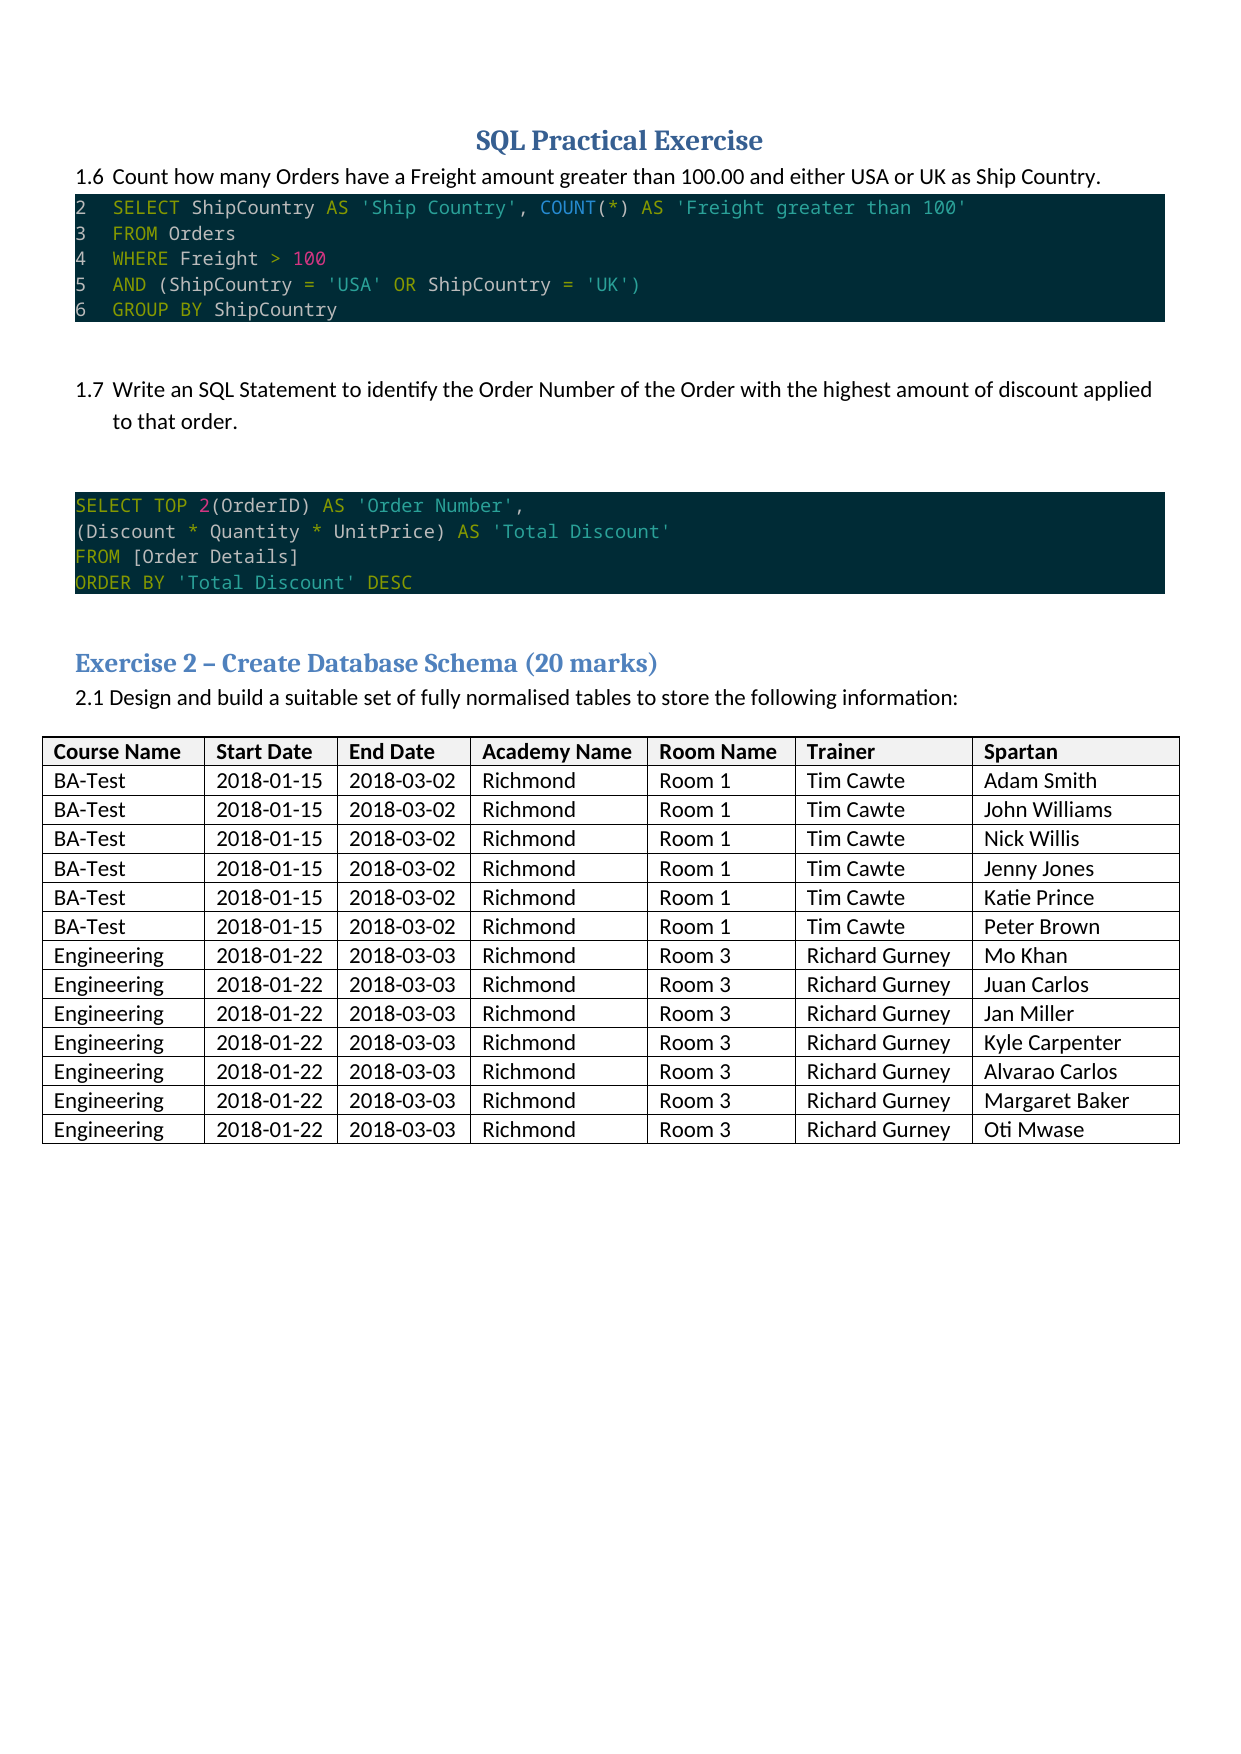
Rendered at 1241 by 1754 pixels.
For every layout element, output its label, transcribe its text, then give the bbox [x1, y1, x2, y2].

table_cell Room 3 [648, 970, 795, 998]
table_cell Margaret Baker [973, 1086, 1179, 1114]
table_cell Richmond [471, 766, 647, 794]
table_cell 2018-03-03 [338, 999, 470, 1027]
table_cell Tim Cawte [796, 883, 972, 911]
table_cell Room 3 [648, 999, 795, 1027]
table_cell Richmond [471, 825, 647, 853]
table_header Spartan [973, 738, 1179, 765]
table_cell 2018-01-15 [205, 796, 337, 823]
table_cell Tim Cawte [796, 912, 972, 940]
table_cell Tim Cawte [796, 854, 972, 882]
table_cell John Williams [973, 796, 1179, 823]
table_cell 2018-03-02 [338, 883, 470, 911]
table_cell Richmond [471, 854, 647, 882]
table_cell Juan Carlos [973, 970, 1179, 998]
table_cell Nick Willis [973, 825, 1179, 853]
table_cell Engineering [43, 970, 204, 998]
table_header Course Name [43, 738, 204, 765]
list SELECT ShipCountry AS 'Ship Country', COUNT(*) AS 'Freight greater than 100' [75, 194, 1165, 220]
table_cell Engineering [43, 1028, 204, 1056]
table_cell 2018-03-03 [338, 970, 470, 998]
table_cell Tim Cawte [796, 796, 972, 823]
table_cell BA-Test [43, 766, 204, 794]
table_cell 2018-03-02 [338, 912, 470, 940]
table_cell Richmond [471, 970, 647, 998]
table_cell Kyle Carpenter [973, 1028, 1179, 1056]
table_cell Room 1 [648, 912, 795, 940]
table_cell 2018-01-22 [205, 1028, 337, 1056]
table_cell 2018-01-22 [205, 1057, 337, 1085]
table_cell Richmond [471, 883, 647, 911]
table_cell Engineering [43, 1057, 204, 1085]
table_cell 2018-03-03 [338, 1086, 470, 1114]
table_cell Richmond [471, 1028, 647, 1056]
list WHERE Freight > 100 [75, 246, 1165, 271]
table_cell Richmond [471, 1115, 647, 1143]
table_cell 2018-01-15 [205, 825, 337, 853]
table_cell Richmond [471, 941, 647, 969]
table_cell 2018-03-02 [338, 766, 470, 794]
table_cell Jan Miller [973, 999, 1179, 1027]
table_cell Room 3 [648, 1086, 795, 1114]
table_cell Room 1 [648, 854, 795, 882]
table_cell BA-Test [43, 796, 204, 823]
table_cell 2018-01-15 [205, 854, 337, 882]
text ORDER BY 'Total Discount' DESC [75, 569, 1165, 594]
table_cell Tim Cawte [796, 825, 972, 853]
table_cell Room 1 [648, 883, 795, 911]
table_cell Peter Brown [973, 912, 1179, 940]
list GROUP BY ShipCountry [75, 297, 1165, 322]
table_cell Alvarao Carlos [973, 1057, 1179, 1085]
table_cell 2018-03-03 [338, 1028, 470, 1056]
table_cell Richard Gurney [796, 1057, 972, 1085]
table_cell 2018-01-22 [205, 970, 337, 998]
table_cell BA-Test [43, 854, 204, 882]
list Write an SQL Statement to identify the Order Number of the Order with the highest amount of discount applied to that order. [75, 375, 1165, 435]
table_cell Room 1 [648, 825, 795, 853]
table_cell 2018-03-03 [338, 1057, 470, 1085]
subtitle Exercise 2 – Create Database Schema (20 marks) [75, 648, 1165, 679]
table_cell 2018-01-22 [205, 1115, 337, 1143]
table_cell Room 1 [648, 766, 795, 794]
table_cell 2018-01-22 [205, 941, 337, 969]
table_cell Tim Cawte [796, 766, 972, 794]
text FROM [Order Details] [75, 543, 1165, 569]
list AND (ShipCountry = 'USA' OR ShipCountry = 'UK') [75, 271, 1165, 297]
table_header Trainer [796, 738, 972, 765]
table_cell 2018-01-22 [205, 999, 337, 1027]
table_cell 2018-01-15 [205, 883, 337, 911]
table_cell Engineering [43, 999, 204, 1027]
table_cell 2018-03-02 [338, 796, 470, 823]
table_cell Oti Mwase [973, 1115, 1179, 1143]
table_cell 2018-01-15 [205, 766, 337, 794]
table_cell Richard Gurney [796, 1115, 972, 1143]
table_cell Adam Smith [973, 766, 1179, 794]
table_cell Room 1 [648, 796, 795, 823]
table_cell 2018-03-02 [338, 854, 470, 882]
table_cell 2018-01-15 [205, 912, 337, 940]
list FROM Orders [75, 220, 1165, 246]
text (Discount * Quantity * UnitPrice) AS 'Total Discount' [75, 518, 1165, 543]
table_cell BA-Test [43, 883, 204, 911]
text SELECT TOP 2(OrderID) AS 'Order Number', [75, 492, 1165, 518]
table_cell Room 3 [648, 1115, 795, 1143]
list Count how many Orders have a Freight amount greater than 100.00 and either USA or UK as Ship Country. [75, 162, 1165, 190]
table_cell Richard Gurney [796, 941, 972, 969]
table_cell Mo Khan [973, 941, 1179, 969]
table_cell Richard Gurney [796, 1028, 972, 1056]
table_cell 2018-03-02 [338, 825, 470, 853]
table_cell Room 3 [648, 1057, 795, 1085]
table_cell Richmond [471, 1057, 647, 1085]
table_cell 2018-03-03 [338, 941, 470, 969]
table_cell 2018-03-03 [338, 1115, 470, 1143]
table_header Start Date [205, 738, 337, 765]
table_cell Jenny Jones [973, 854, 1179, 882]
table_cell Engineering [43, 1086, 204, 1114]
table_header Room Name [648, 738, 795, 765]
table_cell Richmond [471, 796, 647, 823]
table_cell Room 3 [648, 1028, 795, 1056]
table_cell 2018-01-22 [205, 1086, 337, 1114]
table_cell Room 3 [648, 941, 795, 969]
table_cell Katie Prince [973, 883, 1179, 911]
text 2.1 Design and build a suitable set of fully normalised tables to store the following information: [75, 683, 1165, 711]
table_cell Richard Gurney [796, 970, 972, 998]
table_cell Engineering [43, 941, 204, 969]
table_cell Richard Gurney [796, 999, 972, 1027]
table_cell Richard Gurney [796, 1086, 972, 1114]
table_cell BA-Test [43, 912, 204, 940]
table_cell Richmond [471, 912, 647, 940]
table_cell Richmond [471, 999, 647, 1027]
table_cell BA-Test [43, 825, 204, 853]
table_cell Richmond [471, 1086, 647, 1114]
table_header Academy Name [471, 738, 647, 765]
table_cell Engineering [43, 1115, 204, 1143]
table_header End Date [338, 738, 470, 765]
